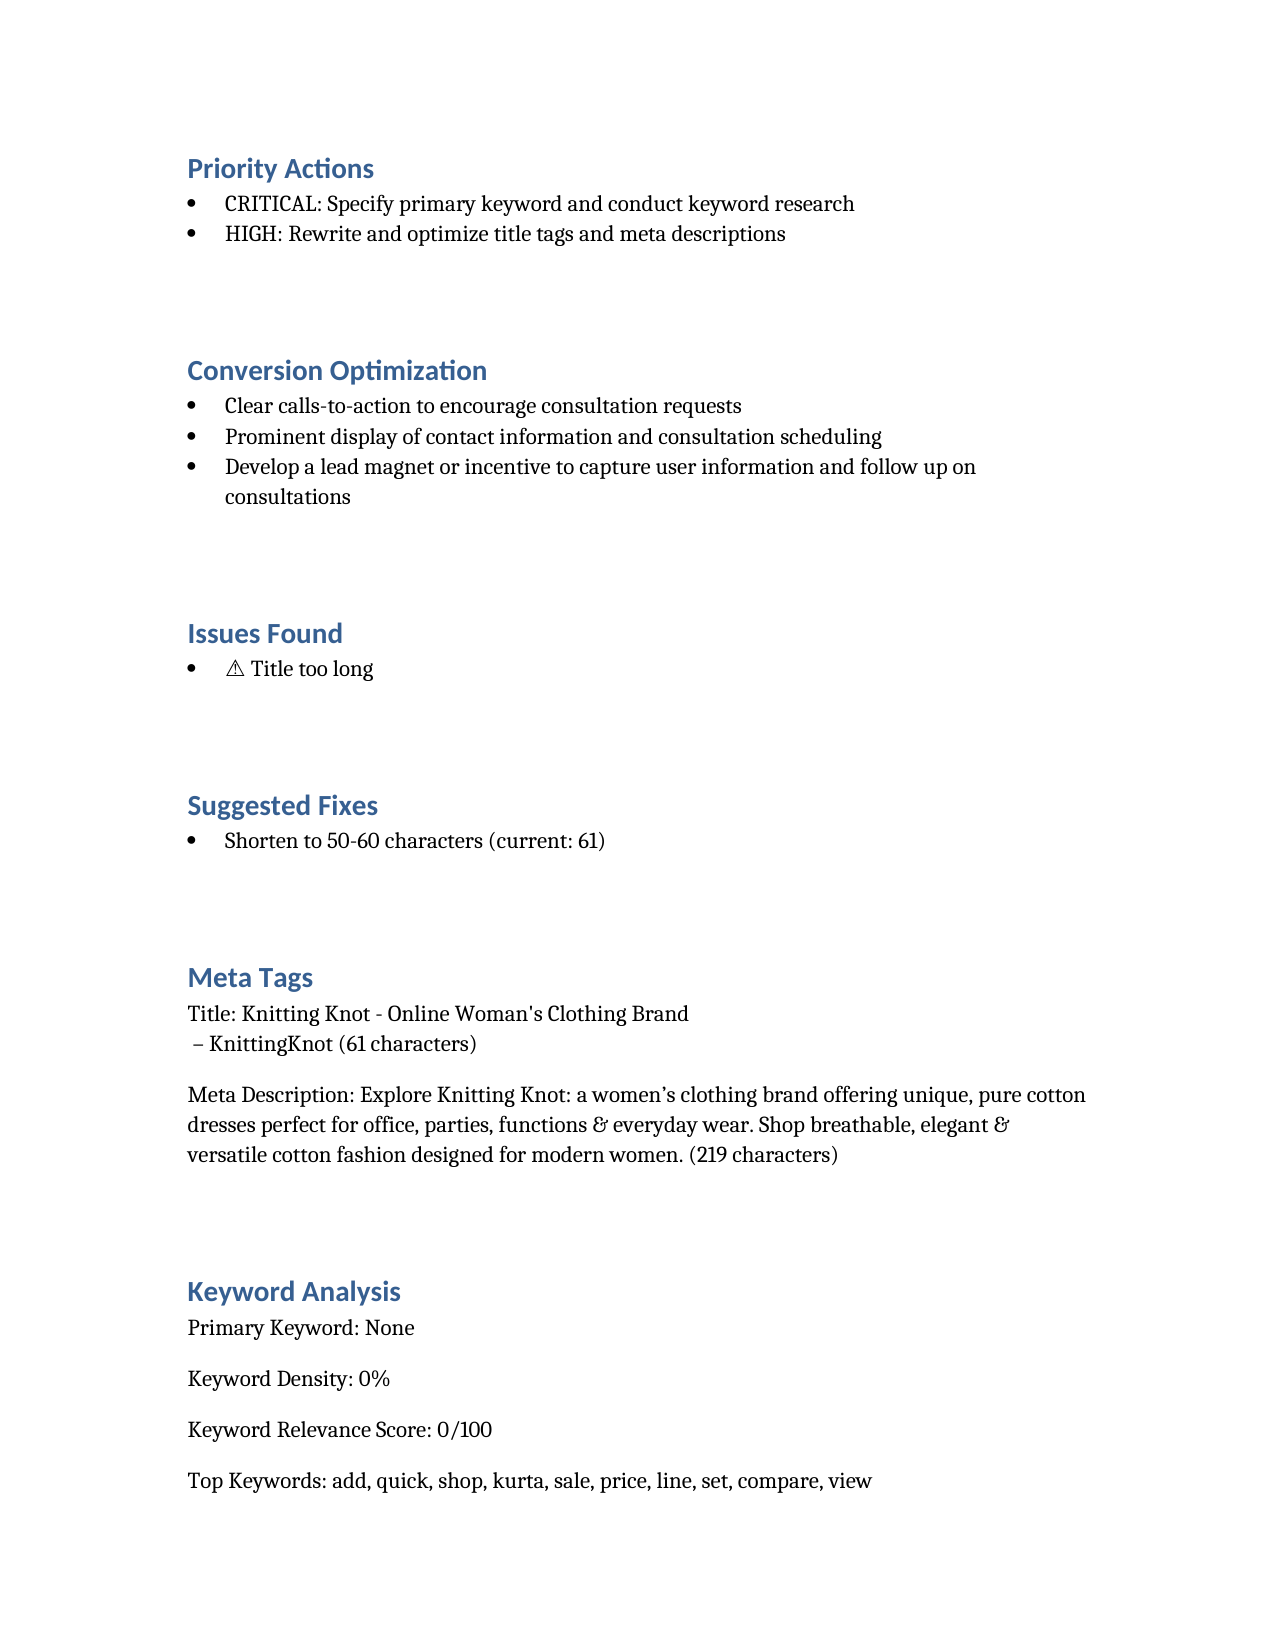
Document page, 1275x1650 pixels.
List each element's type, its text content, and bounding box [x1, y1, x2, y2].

list CRITICAL: Specify primary keyword and conduct keyword research [187, 191, 1087, 217]
list Prominent display of contact information and consultation scheduling [187, 423, 1087, 450]
text Top Keywords: add, quick, shop, kurta, sale, price, line, set, compare, view [187, 1467, 1087, 1494]
list Shorten to 50-60 characters (current: 61) [187, 828, 1087, 855]
subtitle Meta Tags [187, 959, 1087, 995]
subtitle Suggested Fixes [187, 787, 1087, 823]
subtitle Keyword Analysis [187, 1273, 1087, 1309]
subtitle Conversion Optimization [187, 352, 1087, 388]
text Primary Keyword: None [187, 1314, 1087, 1341]
text Meta Description: Explore Knitting Knot: a women’s clothing brand offering unique, pure cotton dresses perfect for office, parties, functions & everyday wear. Shop breathable, elegant & versatile cotton fashion designed for modern women. (219 characters) [187, 1082, 1087, 1168]
list HIGH: Rewrite and optimize title tags and meta descriptions [187, 221, 1087, 247]
list ⚠️ Title too long [187, 656, 1087, 682]
list Clear calls-to-action to encourage consultation requests [187, 393, 1087, 420]
text Title: Knitting Knot - Online Woman's Clothing Brand – KnittingKnot (61 characters) [187, 1001, 1087, 1057]
text Keyword Density: 0% [187, 1365, 1087, 1392]
subtitle Priority Actions [187, 150, 1087, 186]
subtitle Issues Found [187, 615, 1087, 651]
text Keyword Relevance Score: 0/100 [187, 1416, 1087, 1443]
list Develop a lead magnet or incentive to capture user information and follow up on consultations [187, 454, 1087, 510]
